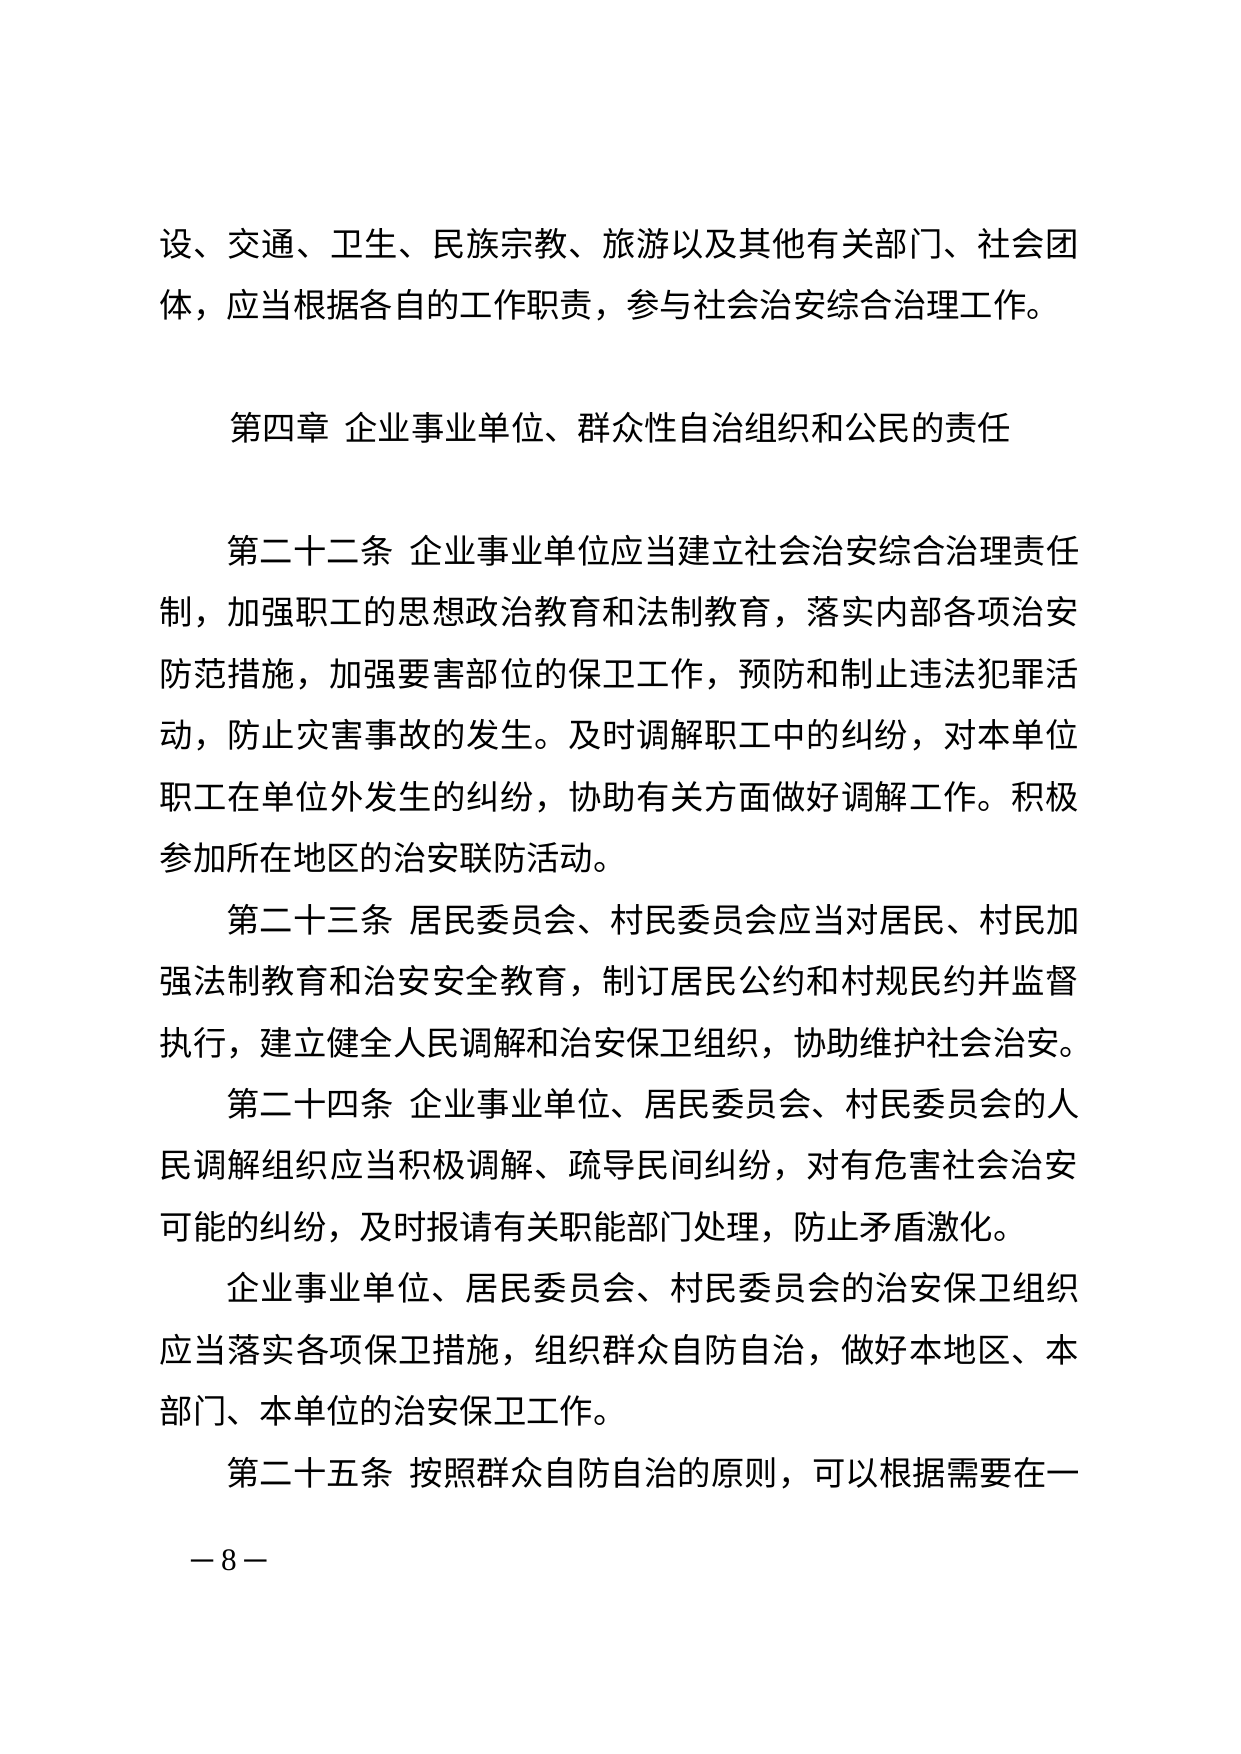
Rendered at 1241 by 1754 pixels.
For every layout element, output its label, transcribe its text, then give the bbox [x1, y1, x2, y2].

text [159, 207, 1081, 330]
text 第四章 企业事业单位、群众性自治组织和公民的责任 [159, 391, 1081, 453]
text 第二十三条 居民委员会、村民委员会应当对居民、村民加强法制教育和治安安全教育，制订居民公约和村规民约并监督执行，建立健全人民调解和治安保卫组织，协助维护社会治安。 [159, 883, 1081, 1067]
text 第二十四条 企业事业单位、居民委员会、村民委员会的人民调解组织应当积极调解、疏导民间纠纷，对有危害社会治安可能的纠纷，及时报请有关职能部门处理，防止矛盾激化。 [159, 1067, 1081, 1252]
text 第二十二条 企业事业单位应当建立社会治安综合治理责任制，加强职工的思想政治教育和法制教育，落实内部各项治安防范措施，加强要害部位的保卫工作，预防和制止违法犯罪活动，防止灾害事故的发生。及时调解职工中的纠纷，对本单位职工在单位外发生的纠纷，协助有关方面做好调解工作。积极参加所在地区的治安联防活动。 [159, 514, 1081, 883]
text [159, 1436, 1081, 1497]
text 企业事业单位、居民委员会、村民委员会的治安保卫组织应当落实各项保卫措施，组织群众自防自治，做好本地区、本部门、本单位的治安保卫工作。 [159, 1252, 1081, 1436]
